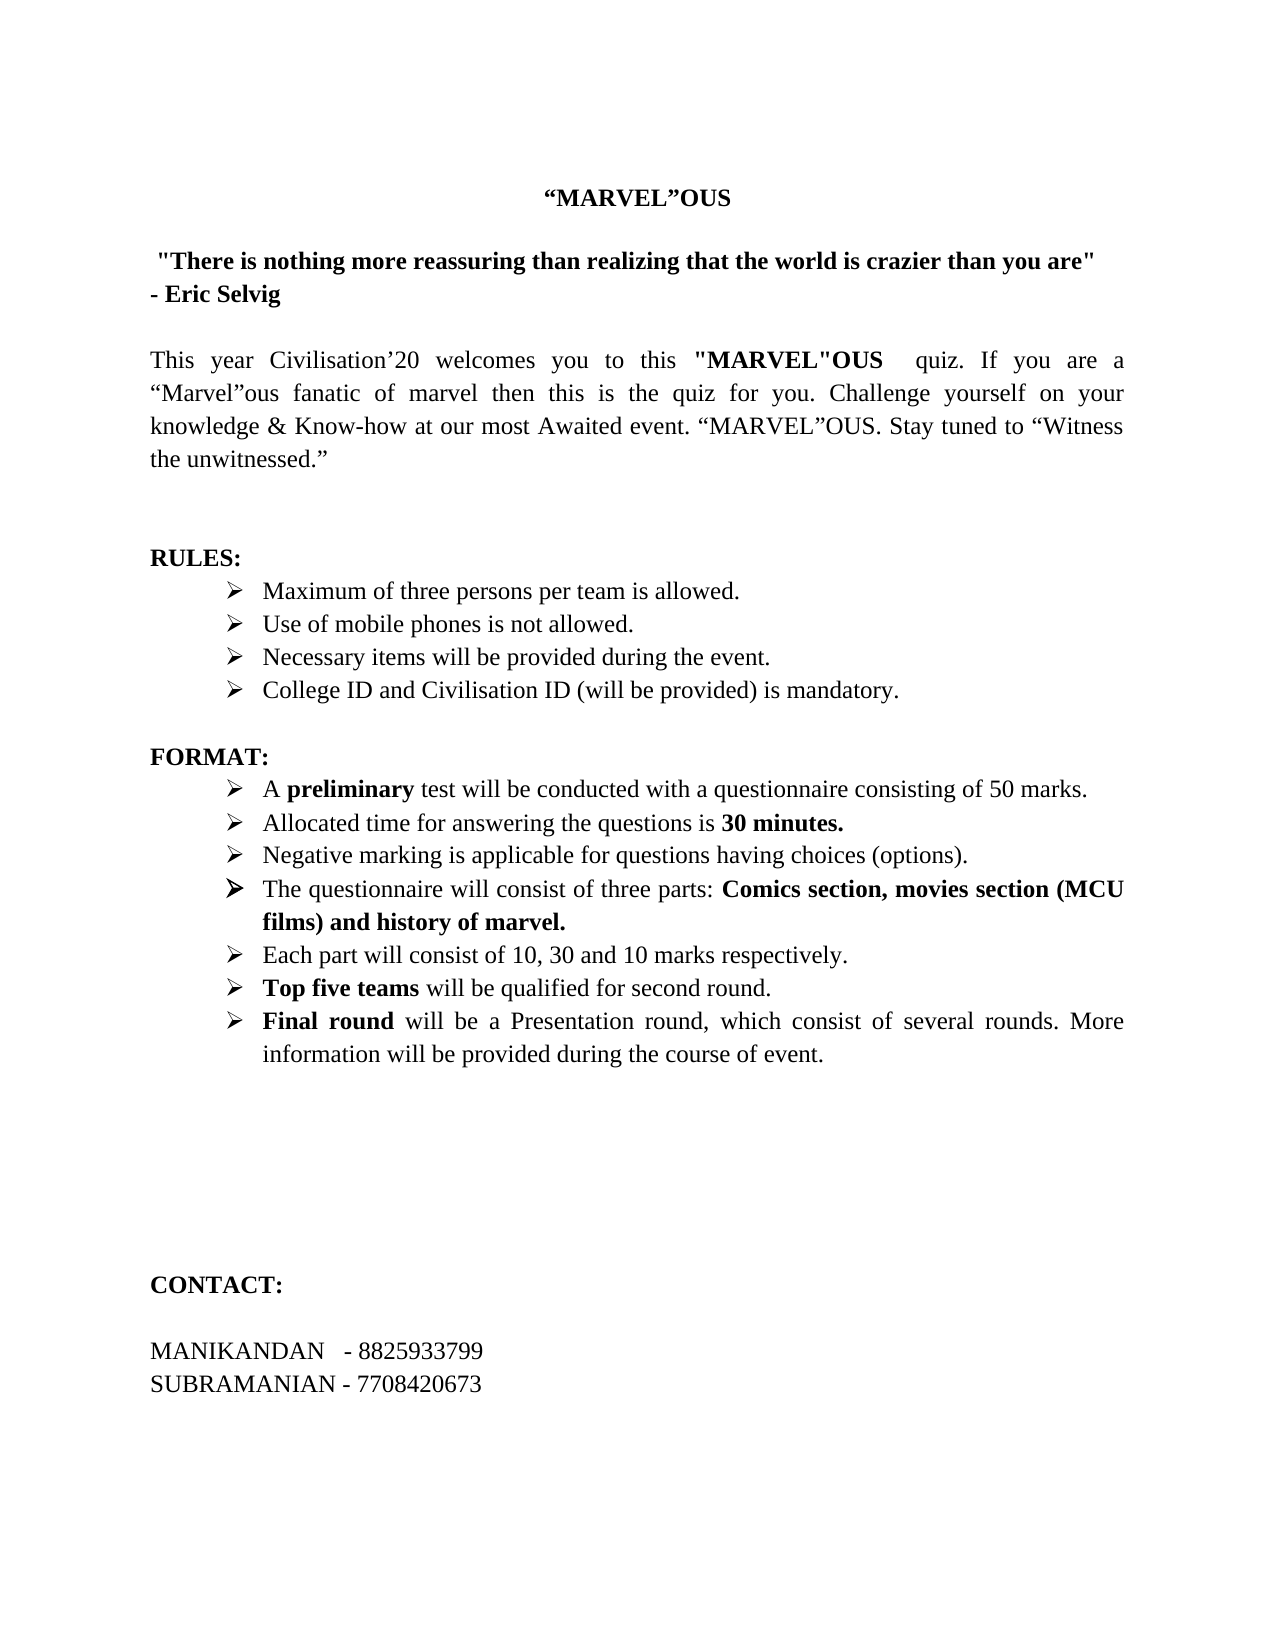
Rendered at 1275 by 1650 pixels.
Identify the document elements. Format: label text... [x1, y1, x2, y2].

list Allocated time for answering the questions is 30 minutes. [225, 808, 1125, 836]
list Use of mobile phones is not allowed. [225, 609, 1125, 638]
text RULES: [150, 543, 1125, 572]
list Necessary items will be provided during the event. [225, 642, 1125, 671]
text FORMAT: [150, 742, 1125, 770]
text This year Civilisation’20 welcomes you to this "MARVEL"OUS quiz. If you are a “Marvel”ous fanatic of marvel then this is the quiz for you. Challenge yourself on your knowledge & Know-how at our most Awaited event. “MARVEL”OUS. Stay tuned to “Witness the unwitnessed.” [150, 345, 1125, 473]
text "There is nothing more reassuring than realizing that the world is crazier than you are" [150, 246, 1125, 275]
list Top five teams will be qualified for second round. [225, 973, 1125, 1001]
text - Eric Selvig [150, 279, 1125, 308]
list The questionnaire will consist of three parts: Comics section, movies section (MCU films) and history of marvel. [225, 874, 1125, 935]
text MANIKANDAN - 8825933799 [150, 1336, 1125, 1365]
list Each part will consist of 10, 30 and 10 marks respectively. [225, 940, 1125, 968]
list A preliminary test will be conducted with a questionnaire consisting of 50 marks. [225, 774, 1125, 803]
text “MARVEL”OUS [150, 183, 1125, 212]
list Negative marking is applicable for questions having choices (options). [225, 841, 1125, 869]
list Maximum of three persons per team is allowed. [225, 576, 1125, 605]
text CONTACT: [150, 1270, 1125, 1299]
text SUBRAMANIAN - 7708420673 [150, 1369, 1125, 1398]
list College ID and Civilisation ID (will be provided) is mandatory. [225, 676, 1125, 704]
list Final round will be a Presentation round, which consist of several rounds. More information will be provided during the course of event. [225, 1006, 1125, 1067]
